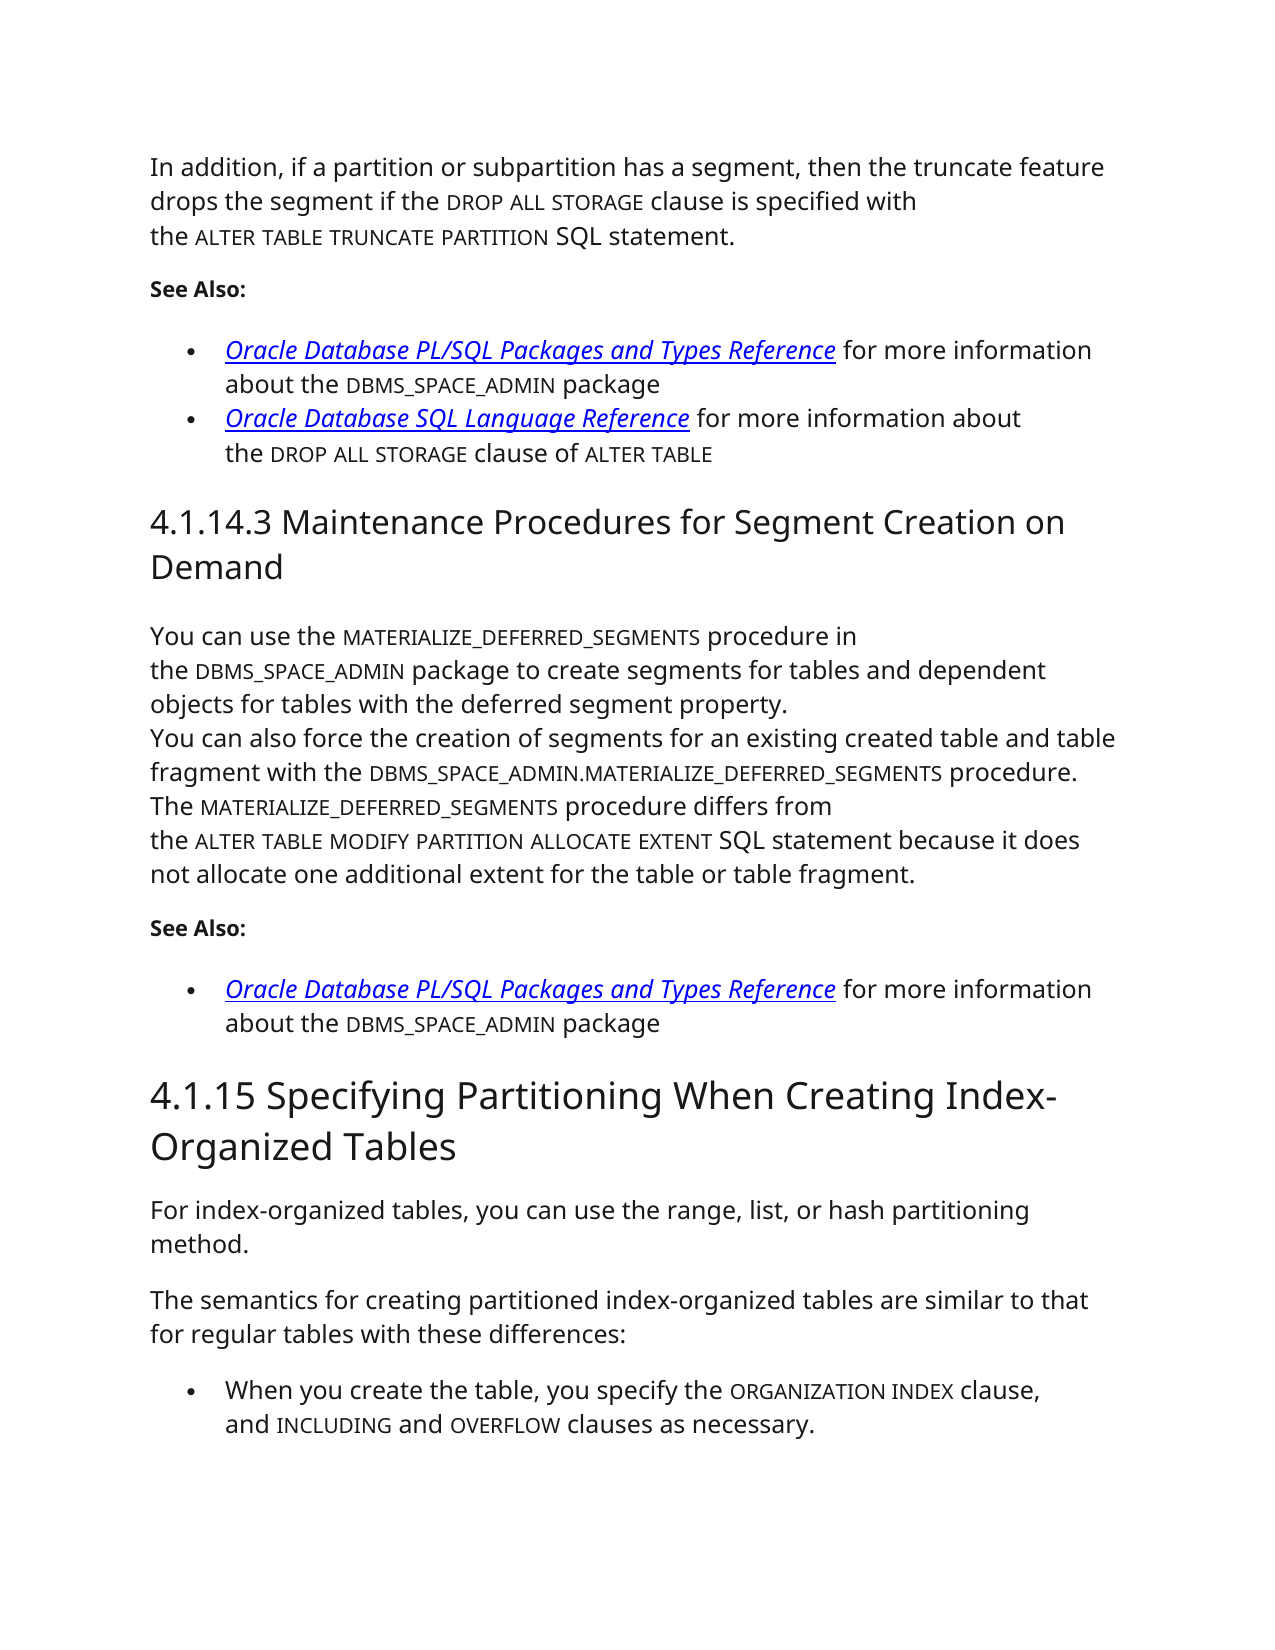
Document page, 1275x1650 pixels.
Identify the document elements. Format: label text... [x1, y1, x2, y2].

text The semantics for creating partitioned index-organized tables are similar to that for regular tables with these differences: [150, 1283, 1125, 1351]
text You can use the MATERIALIZE_DEFERRED_SEGMENTS procedure in the DBMS_SPACE_ADMIN package to create segments for tables and dependent objects for tables with the deferred segment property. [150, 618, 1125, 721]
text 4.1.14.3 Maintenance Procedures for Segment Creation on Demand [150, 498, 1125, 589]
text In addition, if a partition or subpartition has a segment, then the truncate feature drops the segment if the DROP ALL STORAGE clause is specified with the ALTER TABLE TRUNCATE PARTITION SQL statement. [150, 150, 1125, 252]
text See Also: [150, 913, 1125, 943]
text You can also force the creation of segments for an existing created table and table fragment with the DBMS_SPACE_ADMIN.MATERIALIZE_DEFERRED_SEGMENTS procedure. The MATERIALIZE_DEFERRED_SEGMENTS procedure differs from the ALTER TABLE MODIFY PARTITION ALLOCATE EXTENT SQL statement because it does not allocate one additional extent for the table or table fragment. [150, 721, 1125, 891]
list When you create the table, you specify the ORGANIZATION INDEX clause, and INCLUDING and OVERFLOW clauses as necessary. [187, 1373, 1125, 1441]
list Oracle Database PL/SQL Packages and Types Reference for more information about the DBMS_SPACE_ADMIN package [187, 333, 1125, 401]
text 4.1.15 Specifying Partitioning When Creating Index-Organized Tables [150, 1069, 1125, 1171]
text See Also: [150, 274, 1125, 304]
text For index-organized tables, you can use the range, list, or hash partitioning method. [150, 1193, 1125, 1261]
list Oracle Database SQL Language Reference for more information about the DROP ALL STORAGE clause of ALTER TABLE [187, 401, 1125, 469]
list Oracle Database PL/SQL Packages and Types Reference for more information about the DBMS_SPACE_ADMIN package [187, 972, 1125, 1040]
